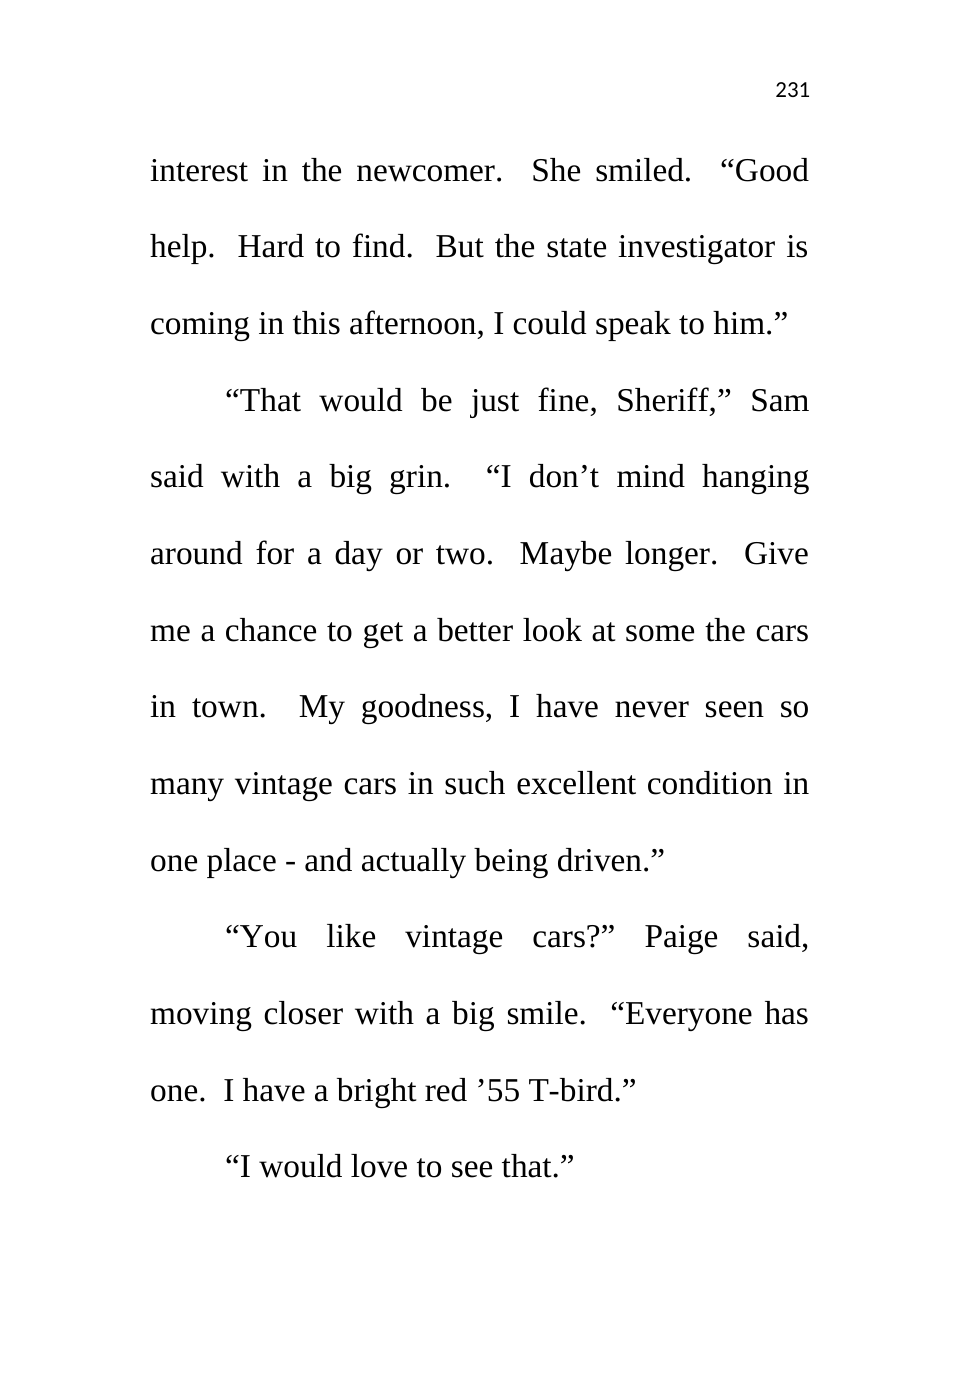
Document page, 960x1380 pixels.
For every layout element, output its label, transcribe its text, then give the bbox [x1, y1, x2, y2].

text “I would love to see that.” [150, 1147, 810, 1185]
text “That would be just fine, Sheriff,” Sam said with a big grin. “I don’t mind hanging around for a day or two. Maybe longer. Give me a chance to get a better look at some the cars in town. My goodness, I have never seen so many vintage cars in such excellent condition in one place - and actually being driven.” [150, 380, 810, 878]
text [150, 150, 810, 342]
text “You like vintage cars?” Paige said, moving closer with a big smile. “Everyone has one. I have a bright red ’55 T-bird.” [150, 917, 810, 1108]
